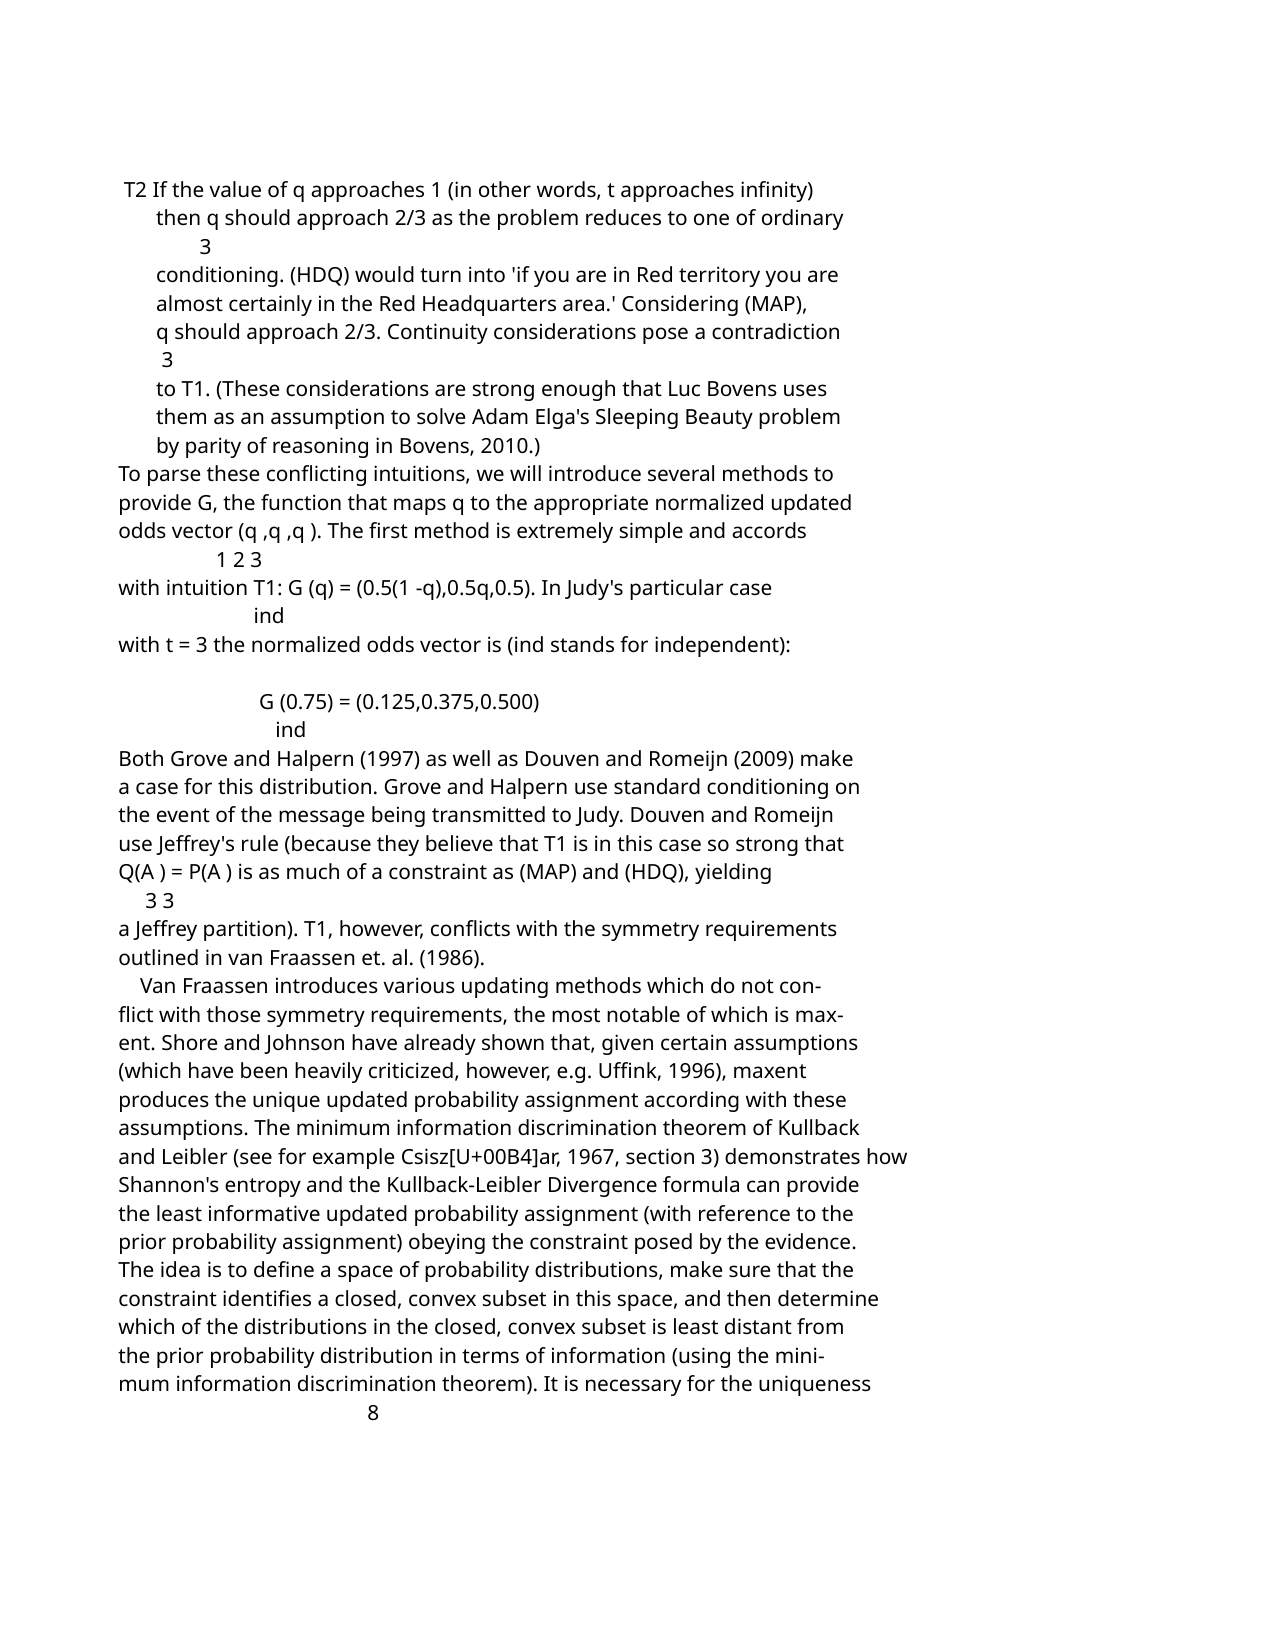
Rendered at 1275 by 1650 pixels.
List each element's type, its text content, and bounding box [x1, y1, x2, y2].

text q should approach 2/3. Continuity considerations pose a contradiction [118, 317, 1157, 346]
text mum information discrimination theorem). It is necessary for the uniqueness [118, 1369, 1157, 1398]
text which of the distributions in the closed, convex subset is least distant from [118, 1312, 1157, 1341]
text by parity of reasoning in Bovens, 2010.) [118, 431, 1157, 459]
text 3 [118, 346, 1157, 374]
text Q(A ) = P(A ) is as much of a constraint as (MAP) and (HDQ), yielding [118, 857, 1157, 886]
text use Jeffrey's rule (because they believe that T1 is in this case so strong that [118, 829, 1157, 857]
text a Jeffrey partition). T1, however, conflicts with the symmetry requirements [118, 914, 1157, 943]
text ent. Shore and Johnson have already shown that, given certain assumptions [118, 1028, 1157, 1057]
text prior probability assignment) obeying the constraint posed by the evidence. [118, 1227, 1157, 1256]
text almost certainly in the Red Headquarters area.' Considering (MAP), [118, 289, 1157, 317]
text provide G, the function that maps q to the appropriate normalized updated [118, 488, 1157, 516]
text T2 If the value of q approaches 1 (in other words, t approaches infinity) [118, 175, 1157, 203]
text flict with those symmetry requirements, the most notable of which is max- [118, 1000, 1157, 1028]
text outlined in van Fraassen et. al. (1986). [118, 943, 1157, 971]
text a case for this distribution. Grove and Halpern use standard conditioning on [118, 772, 1157, 801]
text then q should approach 2/3 as the problem reduces to one of ordinary [118, 203, 1157, 232]
text 8 [118, 1398, 1157, 1426]
text odds vector (q ,q ,q ). The first method is extremely simple and accords [118, 516, 1157, 545]
text 3 [118, 232, 1157, 260]
text ind [118, 715, 1157, 744]
text to T1. (These considerations are strong enough that Luc Bovens uses [118, 374, 1157, 402]
text Van Fraassen introduces various updating methods which do not con- [118, 971, 1157, 1000]
text G (0.75) = (0.125,0.375,0.500) [118, 687, 1157, 715]
text conditioning. (HDQ) would turn into 'if you are in Red territory you are [118, 260, 1157, 289]
text with t = 3 the normalized odds vector is (ind stands for independent): [118, 630, 1157, 658]
text (which have been heavily criticized, however, e.g. Uffink, 1996), maxent [118, 1057, 1157, 1085]
text with intuition T1: G (q) = (0.5(1 -q),0.5q,0.5). In Judy's particular case [118, 573, 1157, 602]
text 1 2 3 [118, 545, 1157, 573]
text Shannon's entropy and the Kullback-Leibler Divergence formula can provide [118, 1170, 1157, 1199]
text produces the unique updated probability assignment according with these [118, 1085, 1157, 1113]
text the least informative updated probability assignment (with reference to the [118, 1199, 1157, 1227]
text ind [118, 602, 1157, 630]
text The idea is to define a space of probability distributions, make sure that the [118, 1256, 1157, 1284]
text the prior probability distribution in terms of information (using the mini- [118, 1341, 1157, 1369]
text the event of the message being transmitted to Judy. Douven and Romeijn [118, 801, 1157, 829]
text assumptions. The minimum information discrimination theorem of Kullback [118, 1113, 1157, 1142]
text To parse these conflicting intuitions, we will introduce several methods to [118, 459, 1157, 488]
text constraint identifies a closed, convex subset in this space, and then determine [118, 1284, 1157, 1312]
text 3 3 [118, 886, 1157, 914]
text and Leibler (see for example Csisz[U+00B4]ar, 1967, section 3) demonstrates how [118, 1142, 1157, 1170]
text them as an assumption to solve Adam Elga's Sleeping Beauty problem [118, 402, 1157, 431]
text Both Grove and Halpern (1997) as well as Douven and Romeijn (2009) make [118, 744, 1157, 772]
